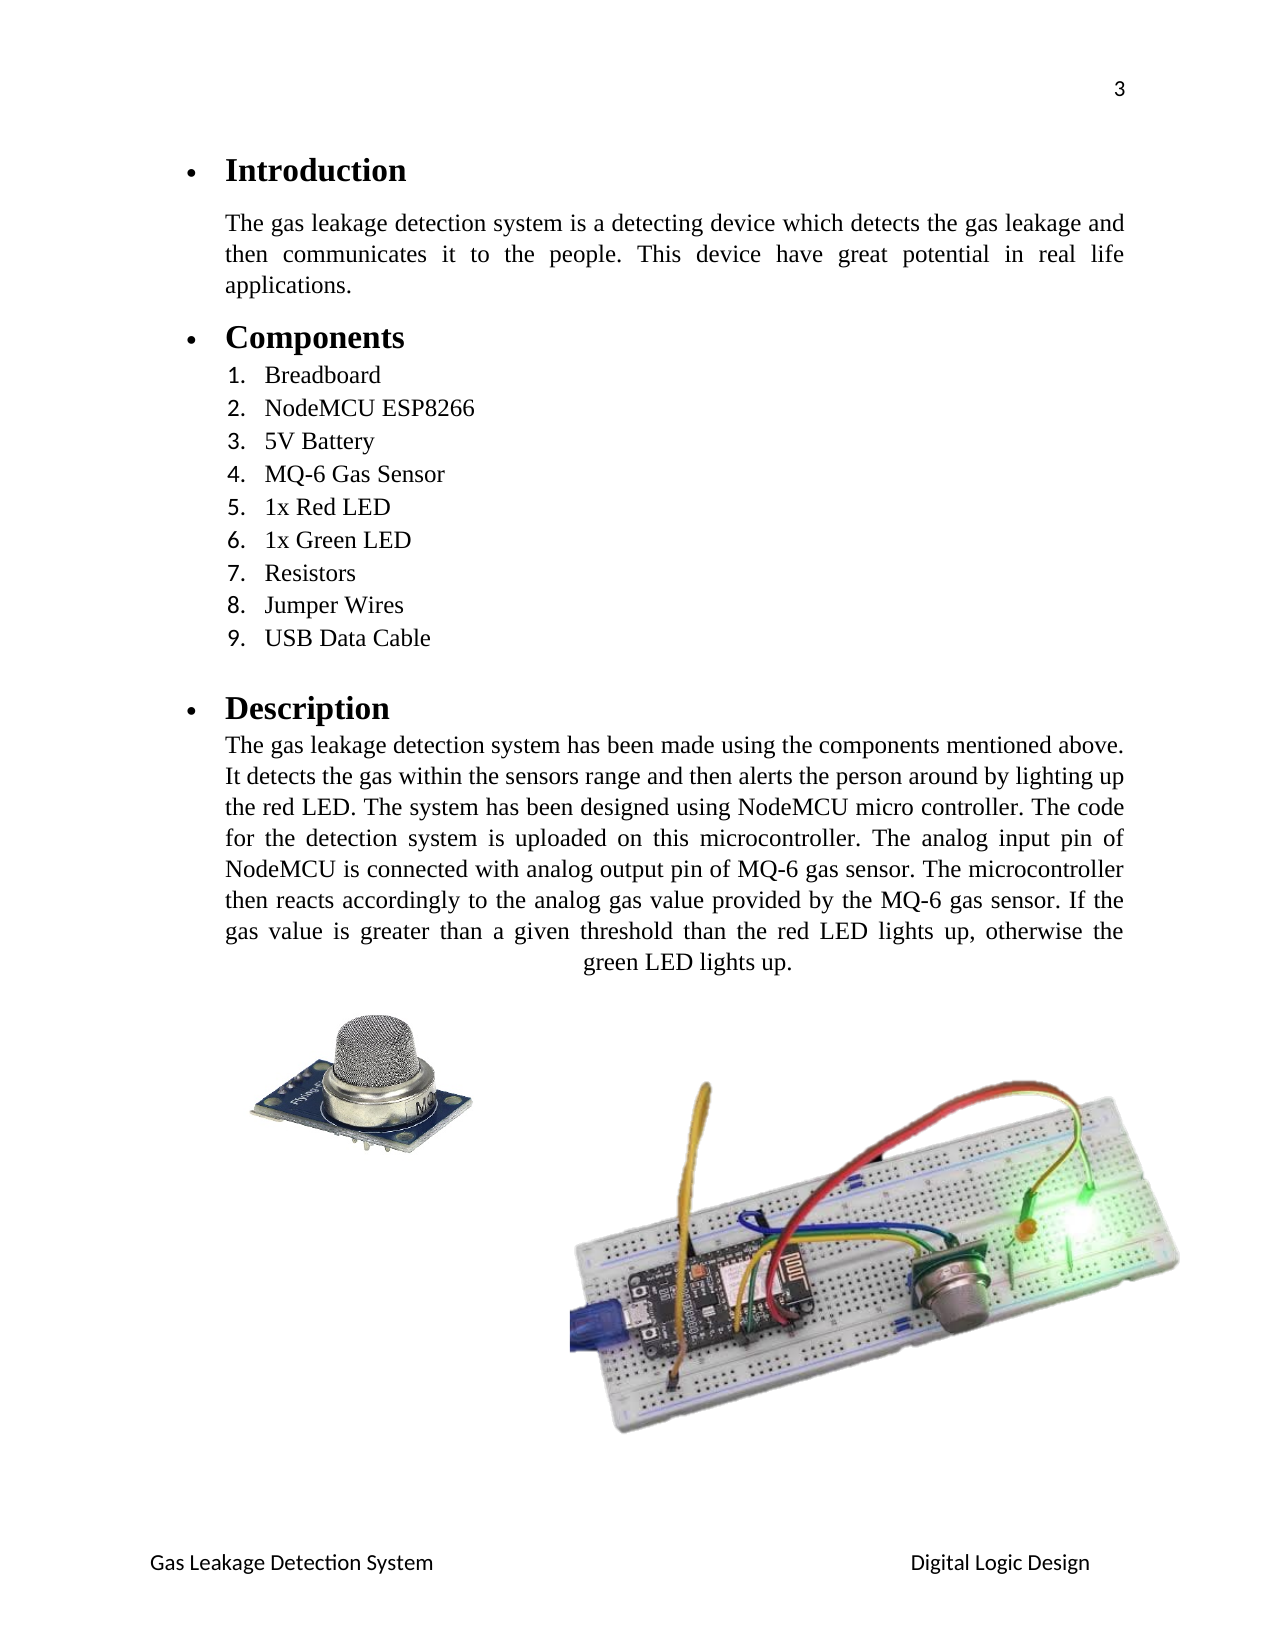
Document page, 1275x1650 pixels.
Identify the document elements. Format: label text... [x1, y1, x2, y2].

list 1x Red LED [227, 491, 1125, 521]
list 1x Green LED [227, 524, 1125, 554]
list Introduction [187, 150, 1125, 188]
list Description [187, 688, 1125, 727]
list The gas leakage detection system has been made using the components mentioned above. It detects the gas within the sensors range and then alerts the person around by lighting up the red LED. The system has been designed using NodeMCU micro controller. The code for the detection system is uploaded on this microcontroller. The analog input pin of NodeMCU is connected with analog output pin of MQ-6 gas sensor. The microcontroller then reacts accordingly to the analog gas value provided by the MQ-6 gas sensor. If the gas value is greater than a given threshold than the red LED lights up, otherwise the green LED lights up. [225, 730, 1125, 976]
list 5V Battery [227, 425, 1125, 456]
list USB Data Cable [227, 622, 1125, 653]
list MQ-6 Gas Sensor [227, 458, 1125, 488]
picture [568, 1074, 1181, 1441]
list NodeMCU ESP8266 [227, 392, 1125, 423]
list Jumper Wires [227, 589, 1125, 620]
list Breadboard [227, 359, 1125, 390]
list Resistors [227, 557, 1125, 587]
text The gas leakage detection system is a detecting device which detects the gas leakage and then communicates it to the people. This device have great potential in real life applications. [225, 208, 1125, 299]
picture [232, 964, 489, 1221]
list Components [187, 318, 1125, 356]
